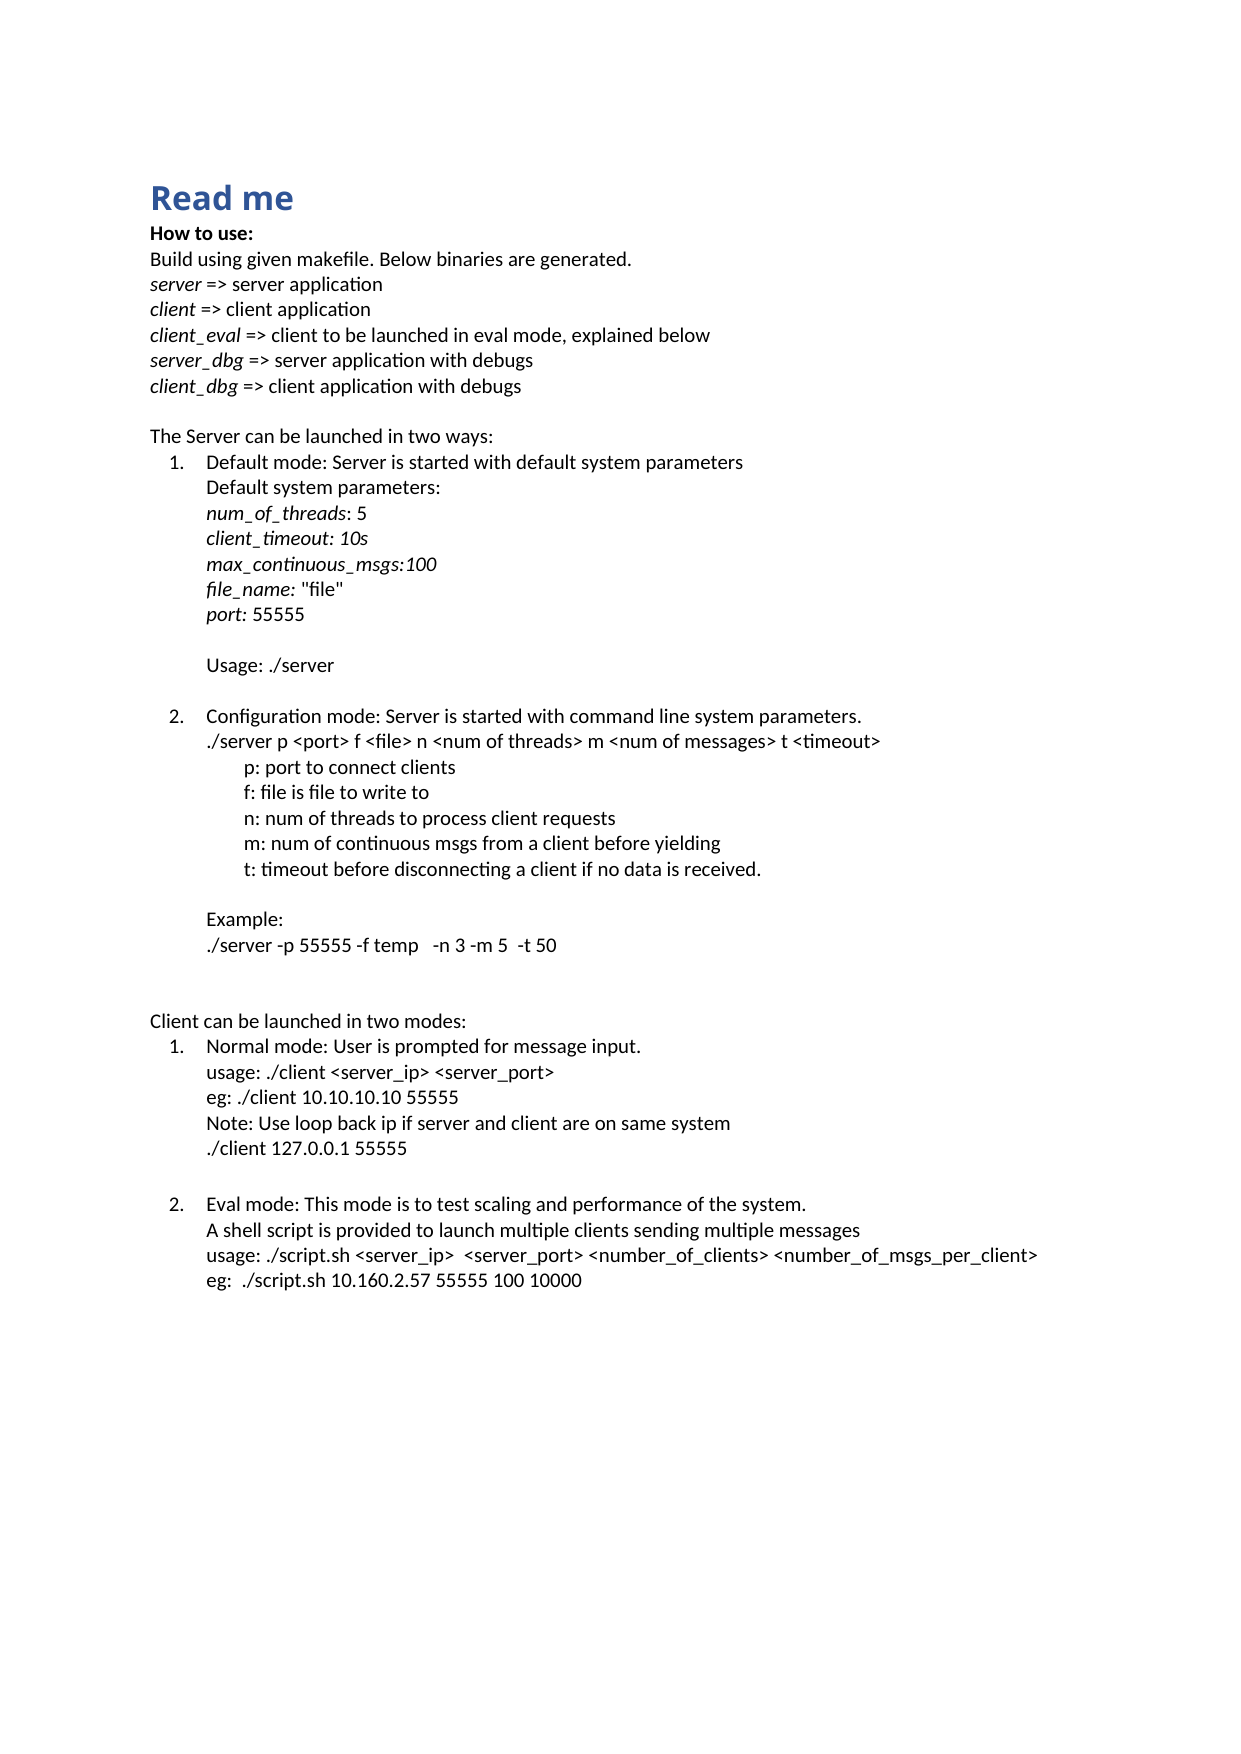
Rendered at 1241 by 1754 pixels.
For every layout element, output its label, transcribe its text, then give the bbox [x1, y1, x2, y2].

text f: file is file to write to [206, 779, 1090, 805]
text eg: ./script.sh 10.160.2.57 55555 100 10000 [206, 1268, 1090, 1293]
text Example: [206, 907, 1090, 932]
text eg: ./client 10.10.10.10 55555 [206, 1084, 1090, 1110]
text Note: Use loop back ip if server and client are on same system [206, 1110, 1090, 1135]
text p: port to connect clients [206, 754, 1090, 779]
text client_timeout: 10s [206, 525, 1090, 551]
text usage: ./script.sh <server_ip> <server_port> <number_of_clients> <number_of_msgs_per_client> [206, 1242, 1090, 1268]
text client => client application [150, 297, 1090, 322]
text num_of_threads: 5 [206, 500, 1090, 525]
text server => server application [150, 271, 1090, 297]
text server_dbg => server application with debugs [150, 347, 1090, 373]
text ./client 127.0.0.1 55555 [206, 1135, 1090, 1161]
text Client can be launched in two modes: [150, 1008, 1090, 1034]
text The Server can be launched in two ways: [150, 424, 1090, 449]
text Default system parameters: [206, 474, 1090, 500]
list Eval mode: This mode is to test scaling and performance of the system. [169, 1191, 1090, 1217]
text Build using given makefile. Below binaries are generated. [150, 246, 1090, 271]
subtitle Read me [150, 175, 1090, 220]
text max_continuous_msgs:100 [206, 551, 1090, 576]
text A shell script is provided to launch multiple clients sending multiple messages [206, 1217, 1090, 1242]
text ./server p <port> f <file> n <num of threads> m <num of messages> t <timeout> [206, 729, 1090, 754]
text n: num of threads to process client requests [206, 805, 1090, 830]
text file_name: "file" [206, 576, 1090, 602]
text How to use: [150, 220, 1090, 246]
text client_dbg => client application with debugs [150, 373, 1090, 398]
list Configuration mode: Server is started with command line system parameters. [169, 703, 1090, 729]
list Default mode: Server is started with default system parameters [169, 449, 1090, 474]
text t: timeout before disconnecting a client if no data is received. [206, 856, 1090, 881]
text ./server -p 55555 -f temp -n 3 -m 5 -t 50 [206, 932, 1090, 957]
text client_eval => client to be launched in eval mode, explained below [150, 322, 1090, 347]
text usage: ./client <server_ip> <server_port> [206, 1059, 1090, 1084]
text port: 55555 [206, 602, 1090, 627]
list Normal mode: User is prompted for message input. [169, 1034, 1090, 1059]
text m: num of continuous msgs from a client before yielding [206, 830, 1090, 856]
text Usage: ./server [206, 652, 1090, 678]
